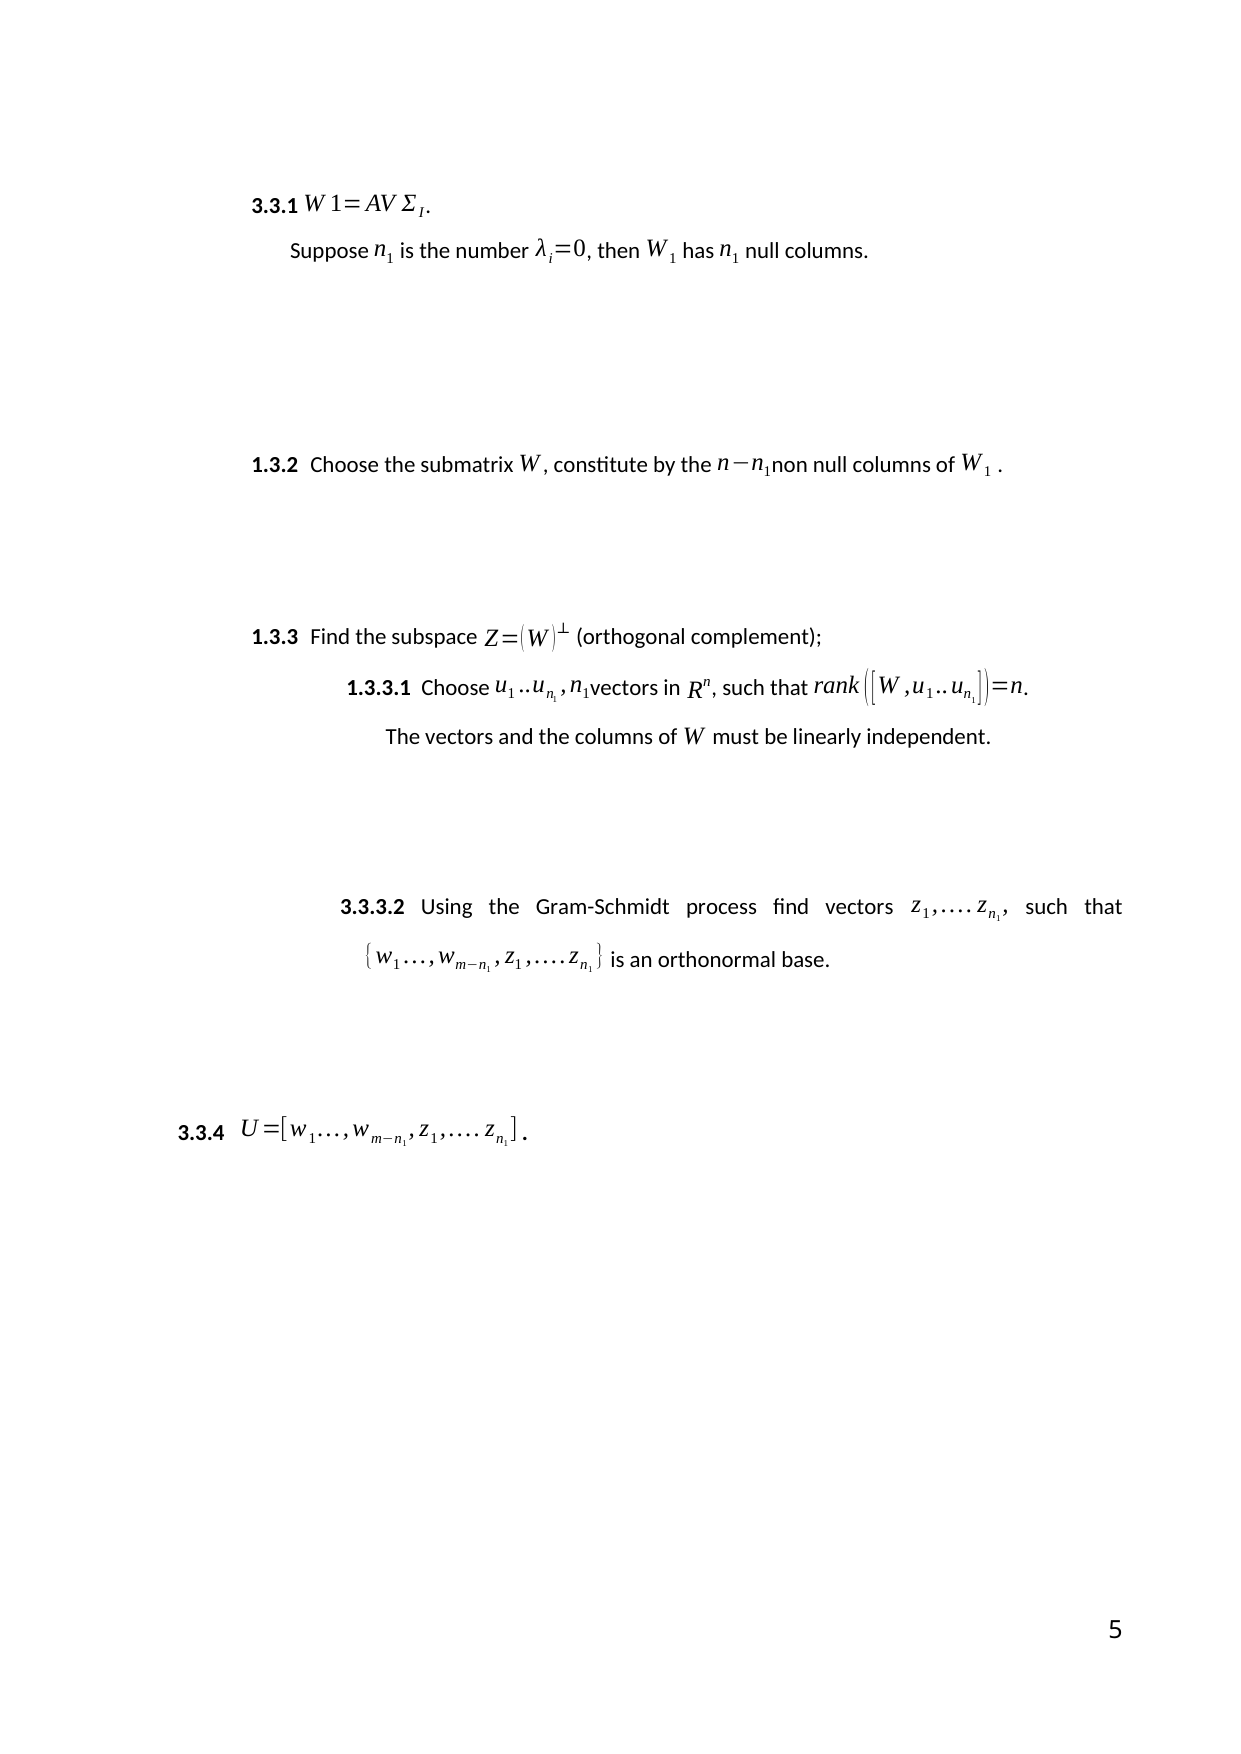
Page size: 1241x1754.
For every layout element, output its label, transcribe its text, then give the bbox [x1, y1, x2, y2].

list Choose the submatrix , constitute by the non null columns of . [251, 448, 1122, 479]
list Find the subspace (orthogonal complement); [251, 619, 1122, 653]
list The vectors and the columns of must be linearly independent. [365, 722, 1122, 750]
list Choose vectors in , such that . [346, 667, 1122, 708]
list 3.3.1 . [251, 190, 1122, 221]
text 3.3.4 . [177, 1115, 1122, 1148]
list 3.3.3.2 Using the Gram-Schmidt process find vectors such that is an orthonormal base. [340, 890, 1122, 975]
list Suppose is the number , then has null columns. [290, 235, 1122, 266]
